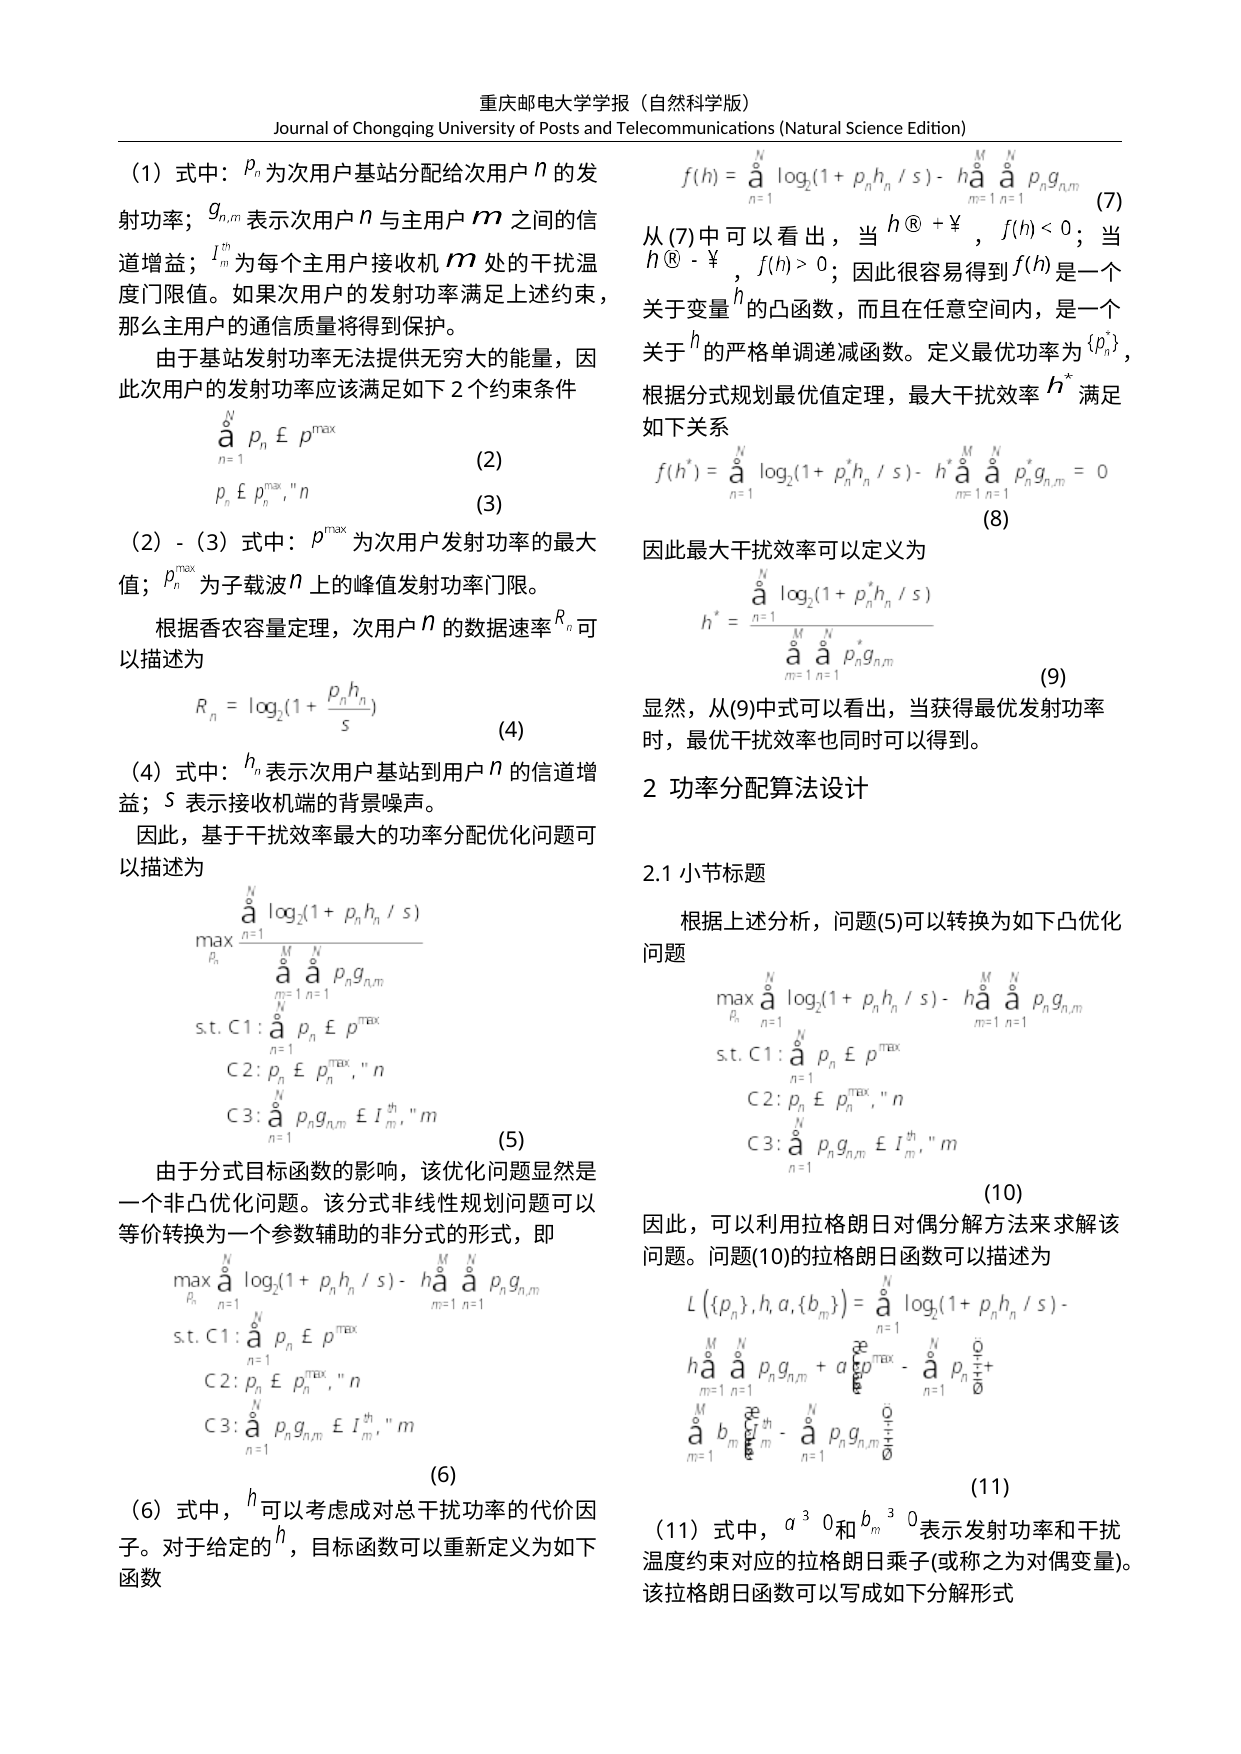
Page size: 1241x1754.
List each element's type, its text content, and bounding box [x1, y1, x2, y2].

text (4) [118, 674, 598, 744]
text （1）式中：为次用户基站分配给次用户的发射功率；表示次用户与主用户之间的信道增益；为每个主用户接收机处的干扰温度门限值。如果次用户的发射功率满足上述约束，那么主用户的通信质量将得到保护。 [118, 146, 598, 341]
text （11）式中，和表示发射功率和干扰温度约束对应的拉格朗日乘子(或称之为对偶变量)。该拉格朗日函数可以写成如下分解形式 [642, 1501, 1122, 1608]
text 根据上述分析，问题(5)可以转换为如下凸优化问题 [642, 904, 1122, 967]
text 由于分式目标函数的影响，该优化问题显然是一个非凸优化问题。该分式非线性规划问题可以等价转换为一个参数辅助的非分式的形式，即 [118, 1154, 598, 1249]
text (2) [118, 404, 598, 474]
text (9) [642, 564, 1122, 691]
text (3) [118, 474, 598, 518]
text (5) [118, 881, 598, 1154]
subtitle 2.1 小节标题 [642, 856, 1122, 888]
text (8) [642, 503, 1122, 533]
text 因此最大干扰效率可以定义为 [642, 533, 1122, 564]
text （6）式中，可以考虑成对总干扰功率的代价因子。对于给定的，目标函数可以重新定义为如下函数 [118, 1489, 598, 1593]
text （4）式中：表示次用户基站到用户的信道增益；表示接收机端的背景噪声。 [118, 744, 598, 818]
subtitle 2 功率分配算法设计 [642, 754, 1122, 819]
text 因此，基于干扰效率最大的功率分配优化问题可以描述为 [118, 818, 598, 881]
text 根据香农容量定理，次用户的数据速率可以描述为 [118, 600, 598, 674]
text (6) [118, 1459, 598, 1489]
text (7) [642, 146, 1122, 214]
text 因此，可以利用拉格朗日对偶分解方法来求解该问题。问题(10)的拉格朗日函数可以描述为 [642, 1207, 1122, 1271]
text 显然，从(9)中式可以看出，当获得最优发射功率时，最优干扰效率也同时可以得到。 [642, 691, 1122, 754]
text （2）-（3）式中：为次用户发射功率的最大值；为子载波上的峰值发射功率门限。 [118, 518, 598, 600]
text (10) [680, 1177, 1122, 1207]
text (11) [642, 1471, 1122, 1501]
text 由于基站发射功率无法提供无穷大的能量，因此次用户的发射功率应该满足如下2个约束条件 [118, 341, 598, 404]
text 从(7)中可以看出，当，；当，；因此很容易得到是一个关于变量的凸函数，而且在任意空间内，是一个关于的严格单调递减函数。定义最优功率为，根据分式规划最优值定理[14]，最大干扰效率满足如下关系 [642, 214, 1122, 442]
